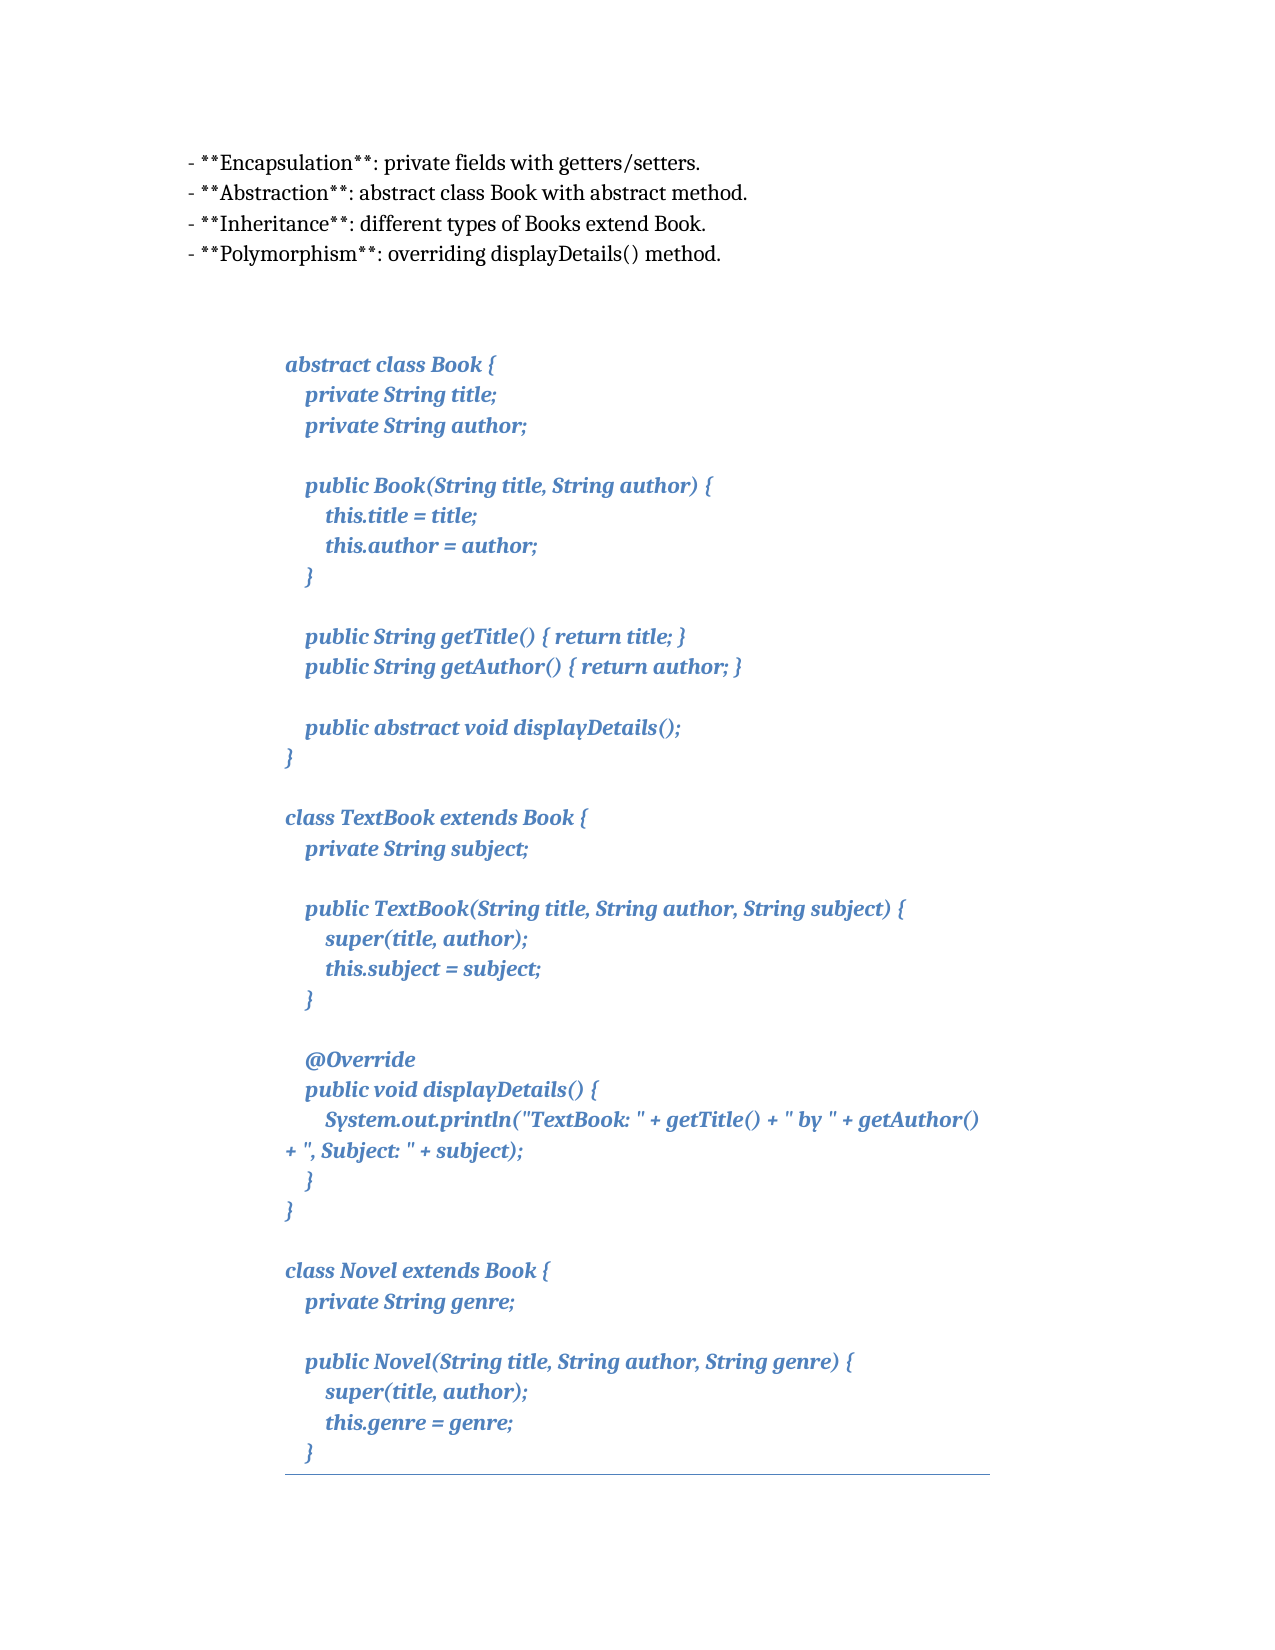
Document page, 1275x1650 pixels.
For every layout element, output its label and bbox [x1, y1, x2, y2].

text [285, 322, 990, 1474]
text [187, 150, 1087, 297]
